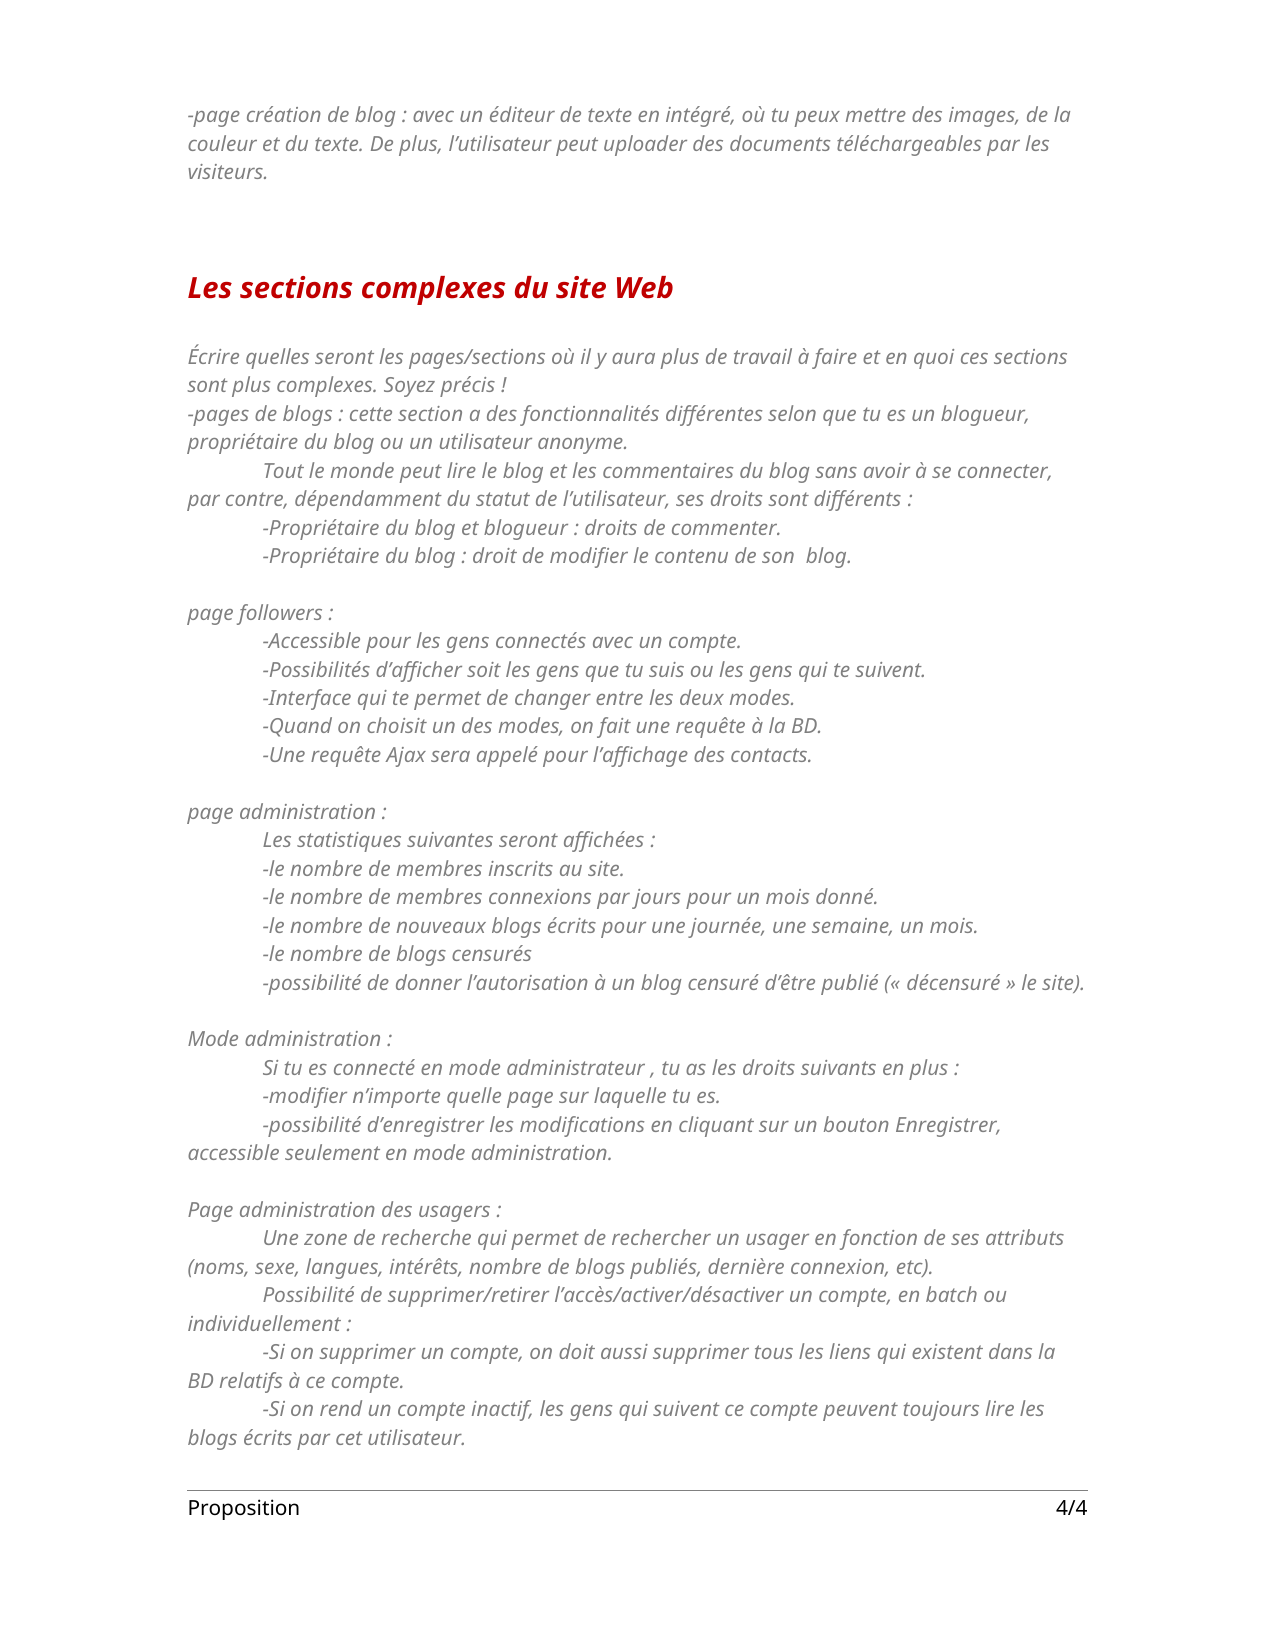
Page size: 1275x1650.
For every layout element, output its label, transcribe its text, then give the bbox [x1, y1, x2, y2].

text -le nombre de nouveaux blogs écrits pour une journée, une semaine, un mois. [187, 911, 1088, 939]
text -le nombre de blogs censurés [187, 939, 1088, 968]
text Si tu es connecté en mode administrateur , tu as les droits suivants en plus : [187, 1053, 1088, 1081]
text Les statistiques suivantes seront affichées : [187, 825, 1088, 854]
text -pages de blogs : cette section a des fonctionnalités différentes selon que tu es un blogueur, propriétaire du blog ou un utilisateur anonyme. [187, 399, 1088, 456]
text -Accessible pour les gens connectés avec un compte. [187, 626, 1088, 655]
text -Si on supprimer un compte, on doit aussi supprimer tous les liens qui existent dans la BD relatifs à ce compte. [187, 1337, 1088, 1394]
text -modifier n’importe quelle page sur laquelle tu es. [187, 1081, 1088, 1110]
text -possibilité de donner l’autorisation à un blog censuré d’être publié (« décensuré » le site). [187, 968, 1088, 996]
text -page création de blog : avec un éditeur de texte en intégré, où tu peux mettre des images, de la couleur et du texte. De plus, l’utilisateur peut uploader des documents téléchargeables par les visiteurs. [187, 100, 1088, 186]
text -possibilité d’enregistrer les modifications en cliquant sur un bouton Enregistrer, accessible seulement en mode administration. [187, 1110, 1088, 1167]
text Une zone de recherche qui permet de rechercher un usager en fonction de ses attributs (noms, sexe, langues, intérêts, nombre de blogs publiés, dernière connexion, etc). [187, 1223, 1088, 1280]
text -Propriétaire du blog : droit de modifier le contenu de son blog. [187, 541, 1088, 569]
text -Interface qui te permet de changer entre les deux modes. [187, 683, 1088, 712]
text -Une requête Ajax sera appelé pour l’affichage des contacts. [187, 740, 1088, 768]
text Mode administration : [187, 1024, 1088, 1053]
text page followers : [187, 598, 1088, 626]
text -Propriétaire du blog et blogueur : droits de commenter. [187, 513, 1088, 541]
text Possibilité de supprimer/retirer l’accès/activer/désactiver un compte, en batch ou individuellement : [187, 1280, 1088, 1337]
text Tout le monde peut lire le blog et les commentaires du blog sans avoir à se connecter, par contre, dépendamment du statut de l’utilisateur, ses droits sont différents : [187, 456, 1088, 513]
text -le nombre de membres inscrits au site. [187, 854, 1088, 882]
text -Si on rend un compte inactif, les gens qui suivent ce compte peuvent toujours lire les blogs écrits par cet utilisateur. [187, 1394, 1088, 1451]
text Page administration des usagers : [187, 1195, 1088, 1223]
text -Possibilités d’afficher soit les gens que tu suis ou les gens qui te suivent. [187, 655, 1088, 683]
text Écrire quelles seront les pages/sections où il y aura plus de travail à faire et en quoi ces sections sont plus complexes. Soyez précis ! [187, 342, 1088, 399]
text -le nombre de membres connexions par jours pour un mois donné. [187, 882, 1088, 911]
subtitle Les sections complexes du site Web [187, 268, 1088, 307]
text page administration : [187, 797, 1088, 825]
text -Quand on choisit un des modes, on fait une requête à la BD. [187, 712, 1088, 740]
